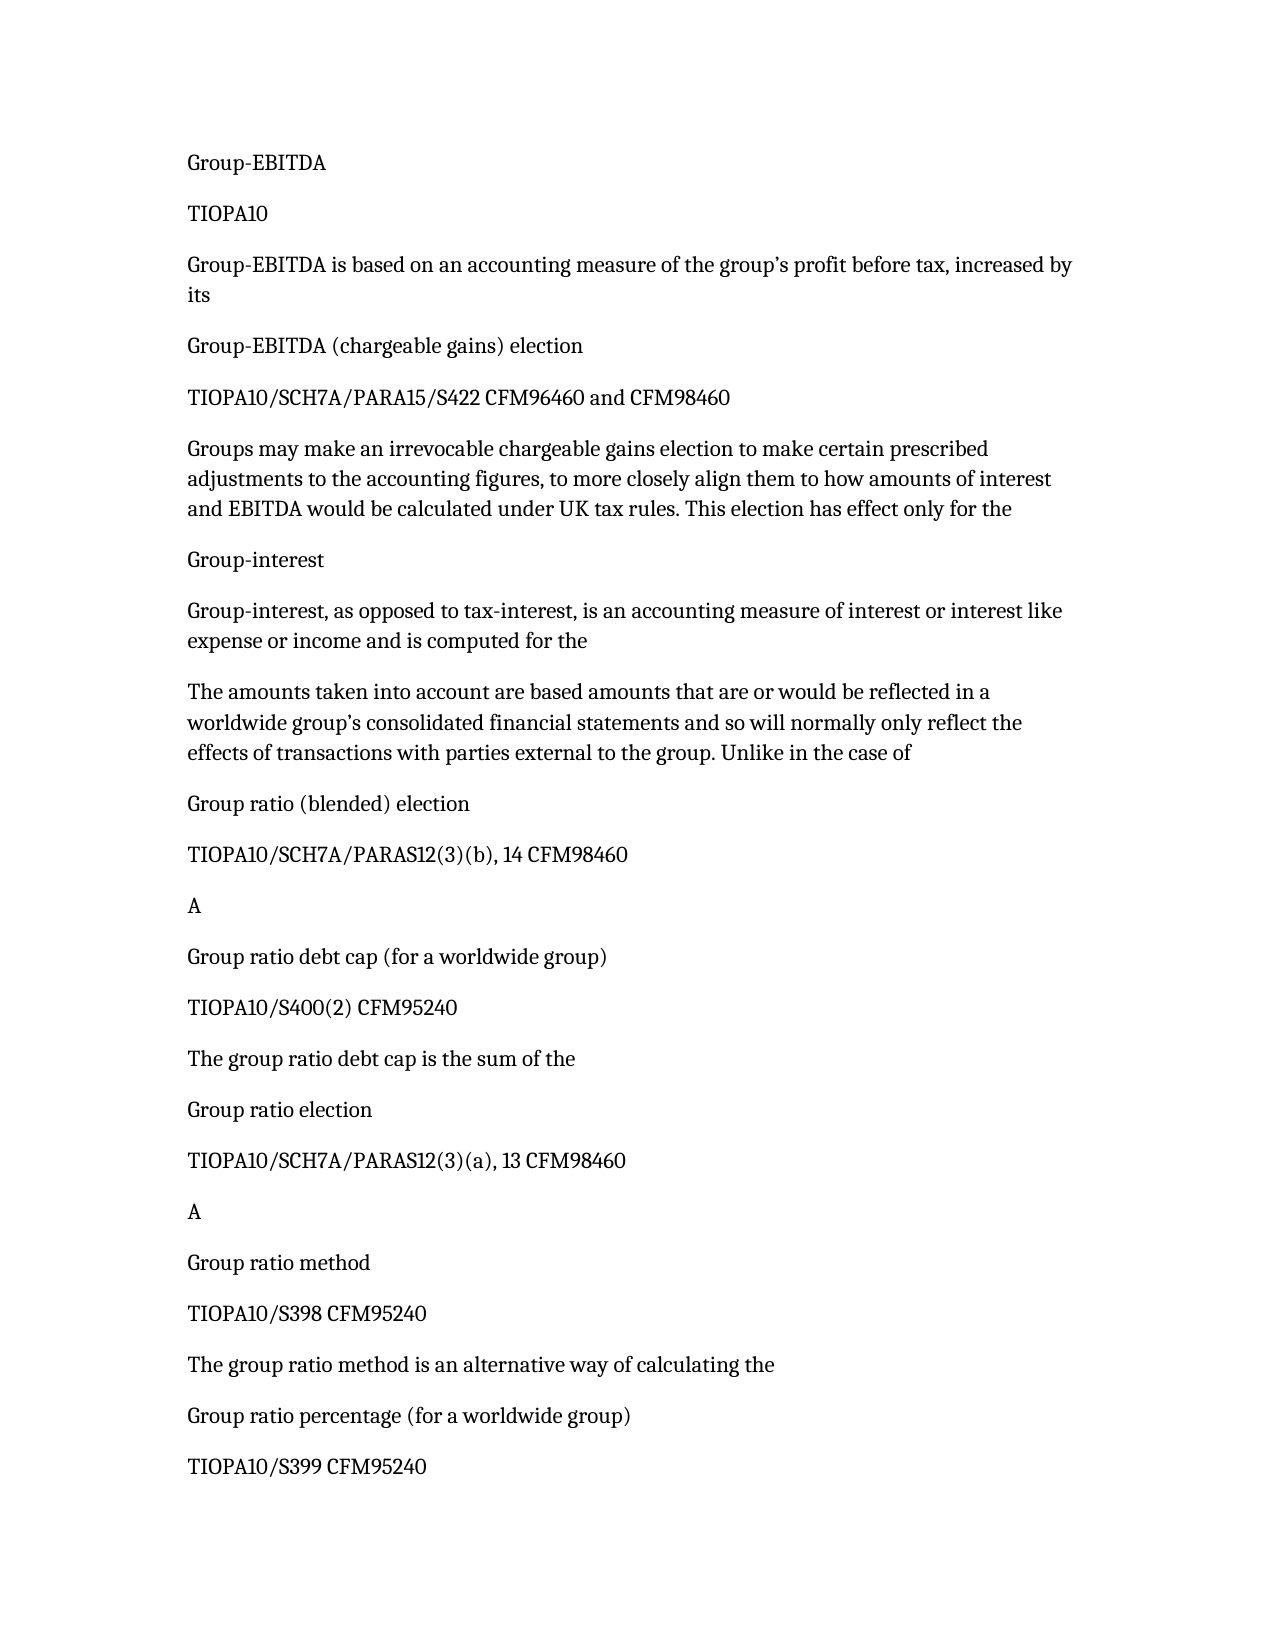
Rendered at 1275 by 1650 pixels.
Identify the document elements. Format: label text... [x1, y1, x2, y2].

text Groups may make an irrevocable chargeable gains election to make certain prescribed adjustments to the accounting figures, to more closely align them to how amounts of interest and EBITDA would be calculated under UK tax rules. This election has effect only for the [187, 435, 1087, 522]
text Group ratio method [187, 1250, 1087, 1276]
text Group-EBITDA (chargeable gains) election [187, 333, 1087, 360]
text TIOPA10 [187, 201, 1087, 227]
text Group-interest, as opposed to tax-interest, is an accounting measure of interest or interest like expense or income and is computed for the [187, 598, 1087, 654]
text The group ratio method is an alternative way of calculating the [187, 1352, 1087, 1378]
text TIOPA10/S399 CFM95240 [187, 1454, 1087, 1481]
text Group ratio election [187, 1097, 1087, 1123]
text TIOPA10/SCH7A/PARAS12(3)(a), 13 CFM98460 [187, 1148, 1087, 1174]
text Group-EBITDA [187, 150, 1087, 176]
text Group-interest [187, 547, 1087, 573]
text A [187, 1199, 1087, 1225]
text TIOPA10/SCH7A/PARAS12(3)(b), 14 CFM98460 [187, 842, 1087, 868]
text The group ratio debt cap is the sum of the [187, 1046, 1087, 1072]
text Group ratio (blended) election [187, 791, 1087, 817]
text TIOPA10/S400(2) CFM95240 [187, 995, 1087, 1021]
text Group ratio debt cap (for a worldwide group) [187, 944, 1087, 970]
text TIOPA10/SCH7A/PARA15/S422 CFM96460 and CFM98460 [187, 384, 1087, 411]
text TIOPA10/S398 CFM95240 [187, 1301, 1087, 1327]
text The amounts taken into account are based amounts that are or would be reflected in a worldwide group’s consolidated financial statements and so will normally only reflect the effects of transactions with parties external to the group. Unlike in the case of [187, 679, 1087, 766]
text A [187, 893, 1087, 919]
text Group ratio percentage (for a worldwide group) [187, 1403, 1087, 1429]
text Group-EBITDA is based on an accounting measure of the group’s profit before tax, increased by its [187, 252, 1087, 309]
